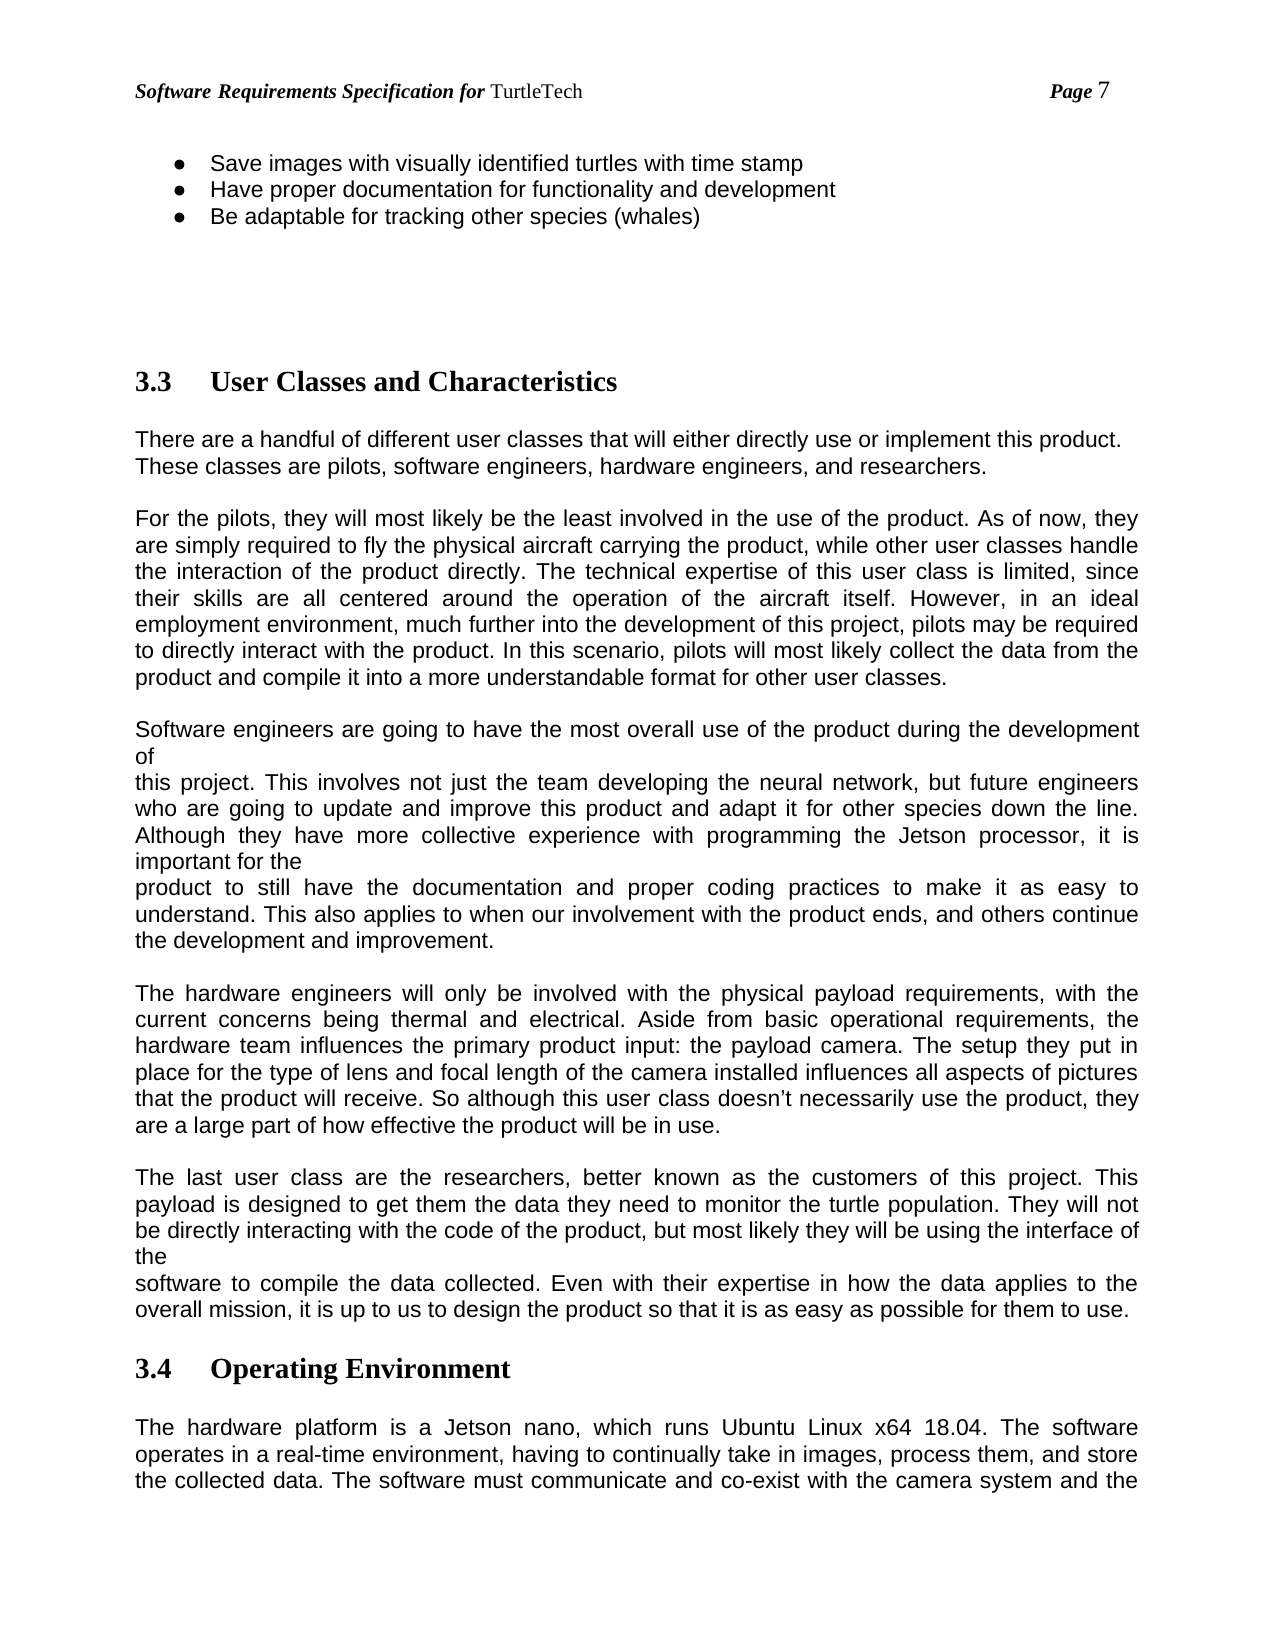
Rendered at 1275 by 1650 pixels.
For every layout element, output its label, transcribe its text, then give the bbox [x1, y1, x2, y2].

list Save images with visually identified turtles with time stamp [172, 150, 1140, 176]
text The last user class are the researchers, better known as the customers of this project. This payload is designed to get them the data they need to monitor the turtle population. They will not be directly interacting with the code of the product, but most likely they will be using the interface of the [135, 1164, 1140, 1270]
list Be adaptable for tracking other species (whales) [172, 203, 1140, 229]
text this project. This involves not just the team developing the neural network, but future engineers who are going to update and improve this product and adapt it for other species down the line. Although they have more collective experience with programming the Jetson processor, it is important for the [135, 769, 1140, 874]
list Have proper documentation for functionality and development [172, 176, 1140, 203]
text For the pilots, they will most likely be the least involved in the use of the product. As of now, they are simply required to fly the physical aircraft carrying the product, while other user classes handle the interaction of the product directly. The technical expertise of this user class is limited, since their skills are all centered around the operation of the aircraft itself. However, in an ideal employment environment, much further into the development of this project, pilots may be required to directly interact with the product. In this scenario, pilots will most likely collect the data from the product and compile it into a more understandable format for other user classes. [135, 505, 1140, 690]
text These classes are pilots, software engineers, hardware engineers, and researchers. [135, 453, 1140, 479]
subtitle Operating Environment [135, 1352, 1140, 1385]
text There are a handful of different user classes that will either directly use or implement this product. [135, 426, 1140, 453]
text product to still have the documentation and proper coding practices to make it as easy to understand. This also applies to when our involvement with the product ends, and others continue the development and improvement. [135, 874, 1140, 953]
text Software engineers are going to have the most overall use of the product during the development of [135, 716, 1140, 769]
text The hardware engineers will only be involved with the physical payload requirements, with the current concerns being thermal and electrical. Aside from basic operational requirements, the hardware team influences the primary product input: the payload camera. The setup they put in place for the type of lens and focal length of the camera installed influences all aspects of pictures that the product will receive. So although this user class doesn’t necessarily use the product, they are a large part of how effective the product will be in use. [135, 980, 1140, 1138]
subtitle User Classes and Characteristics [135, 364, 1140, 397]
text software to compile the data collected. Even with their expertise in how the data applies to the overall mission, it is up to us to design the product so that it is as easy as possible for them to use. [135, 1270, 1140, 1322]
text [135, 1414, 1140, 1493]
